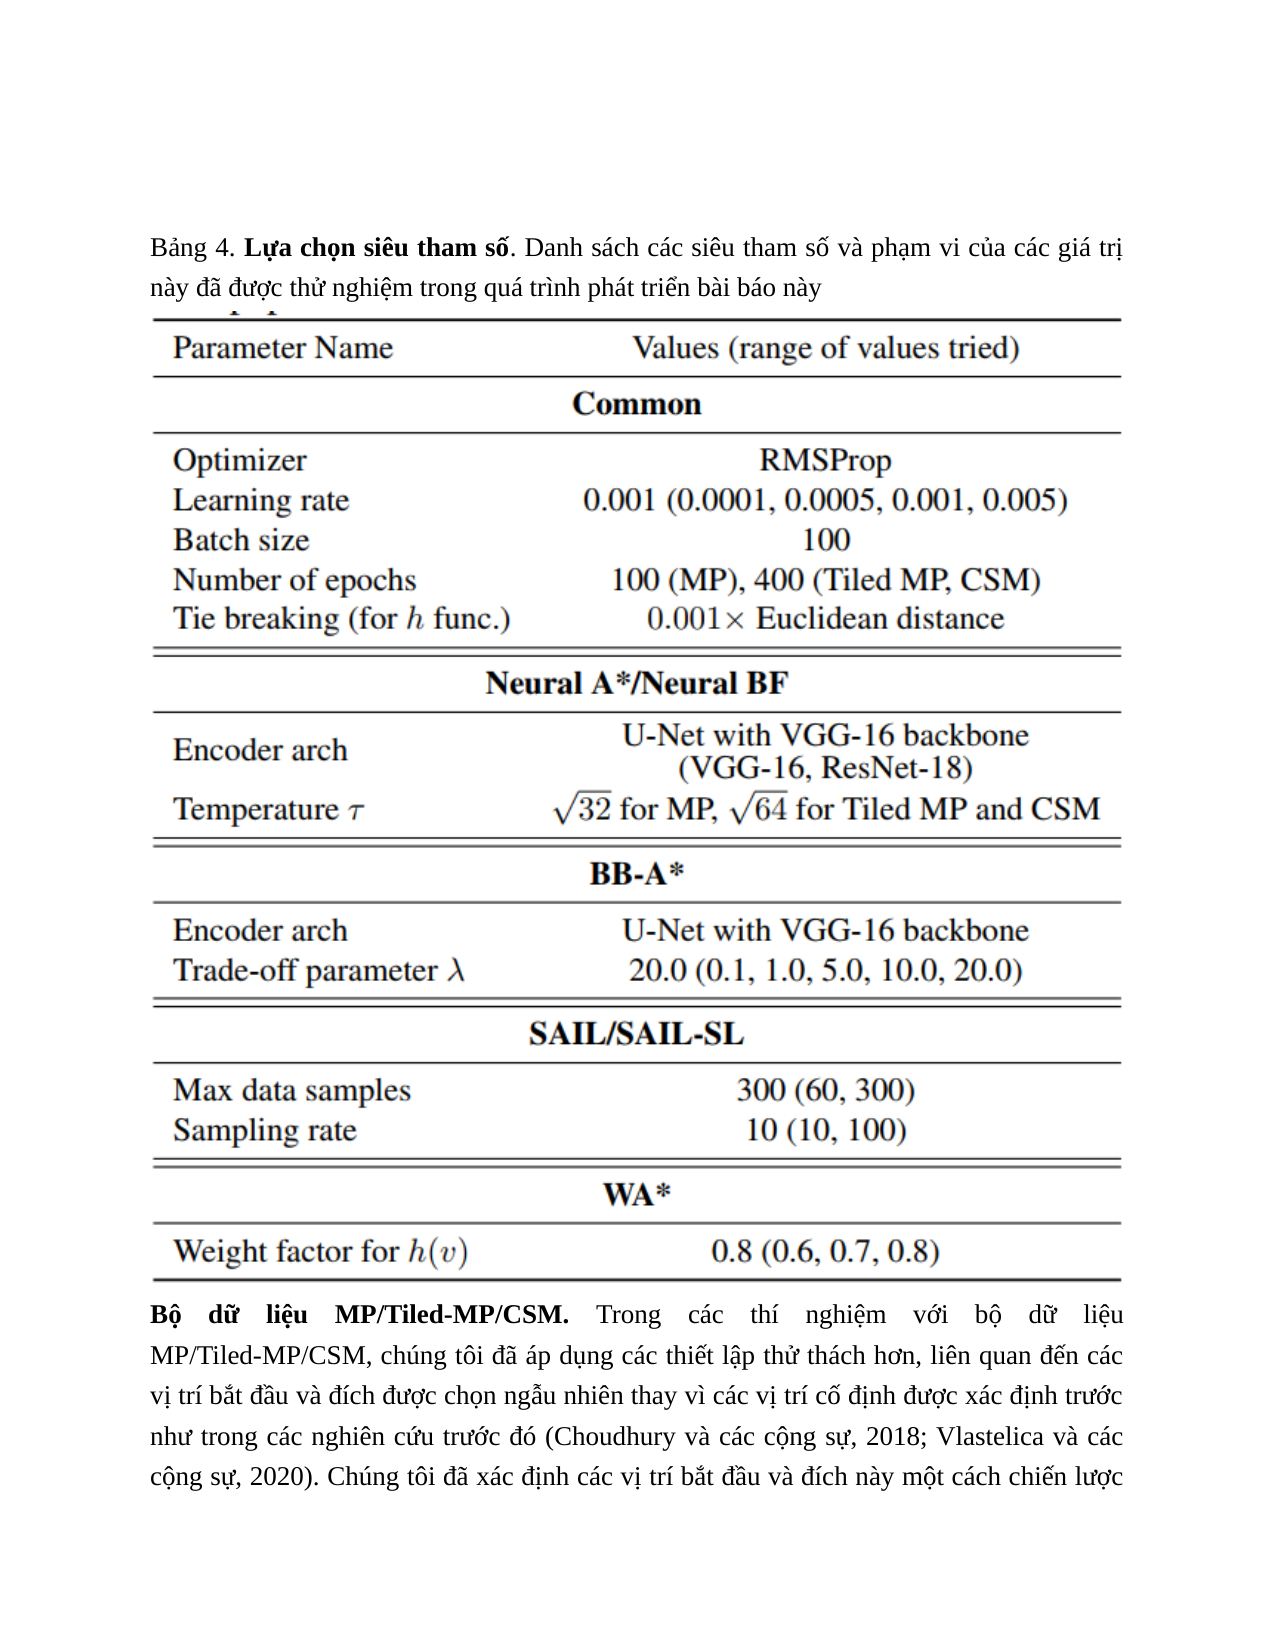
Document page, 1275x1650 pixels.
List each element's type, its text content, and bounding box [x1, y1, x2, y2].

text Bảng 4. Lựa chọn siêu tham số. Danh sách các siêu tham số và phạm vi của các giá trị này đã được thử nghiệm trong quá trình phát triển bài báo này [150, 231, 1125, 302]
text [150, 1299, 1125, 1491]
picture [150, 311, 1125, 1290]
